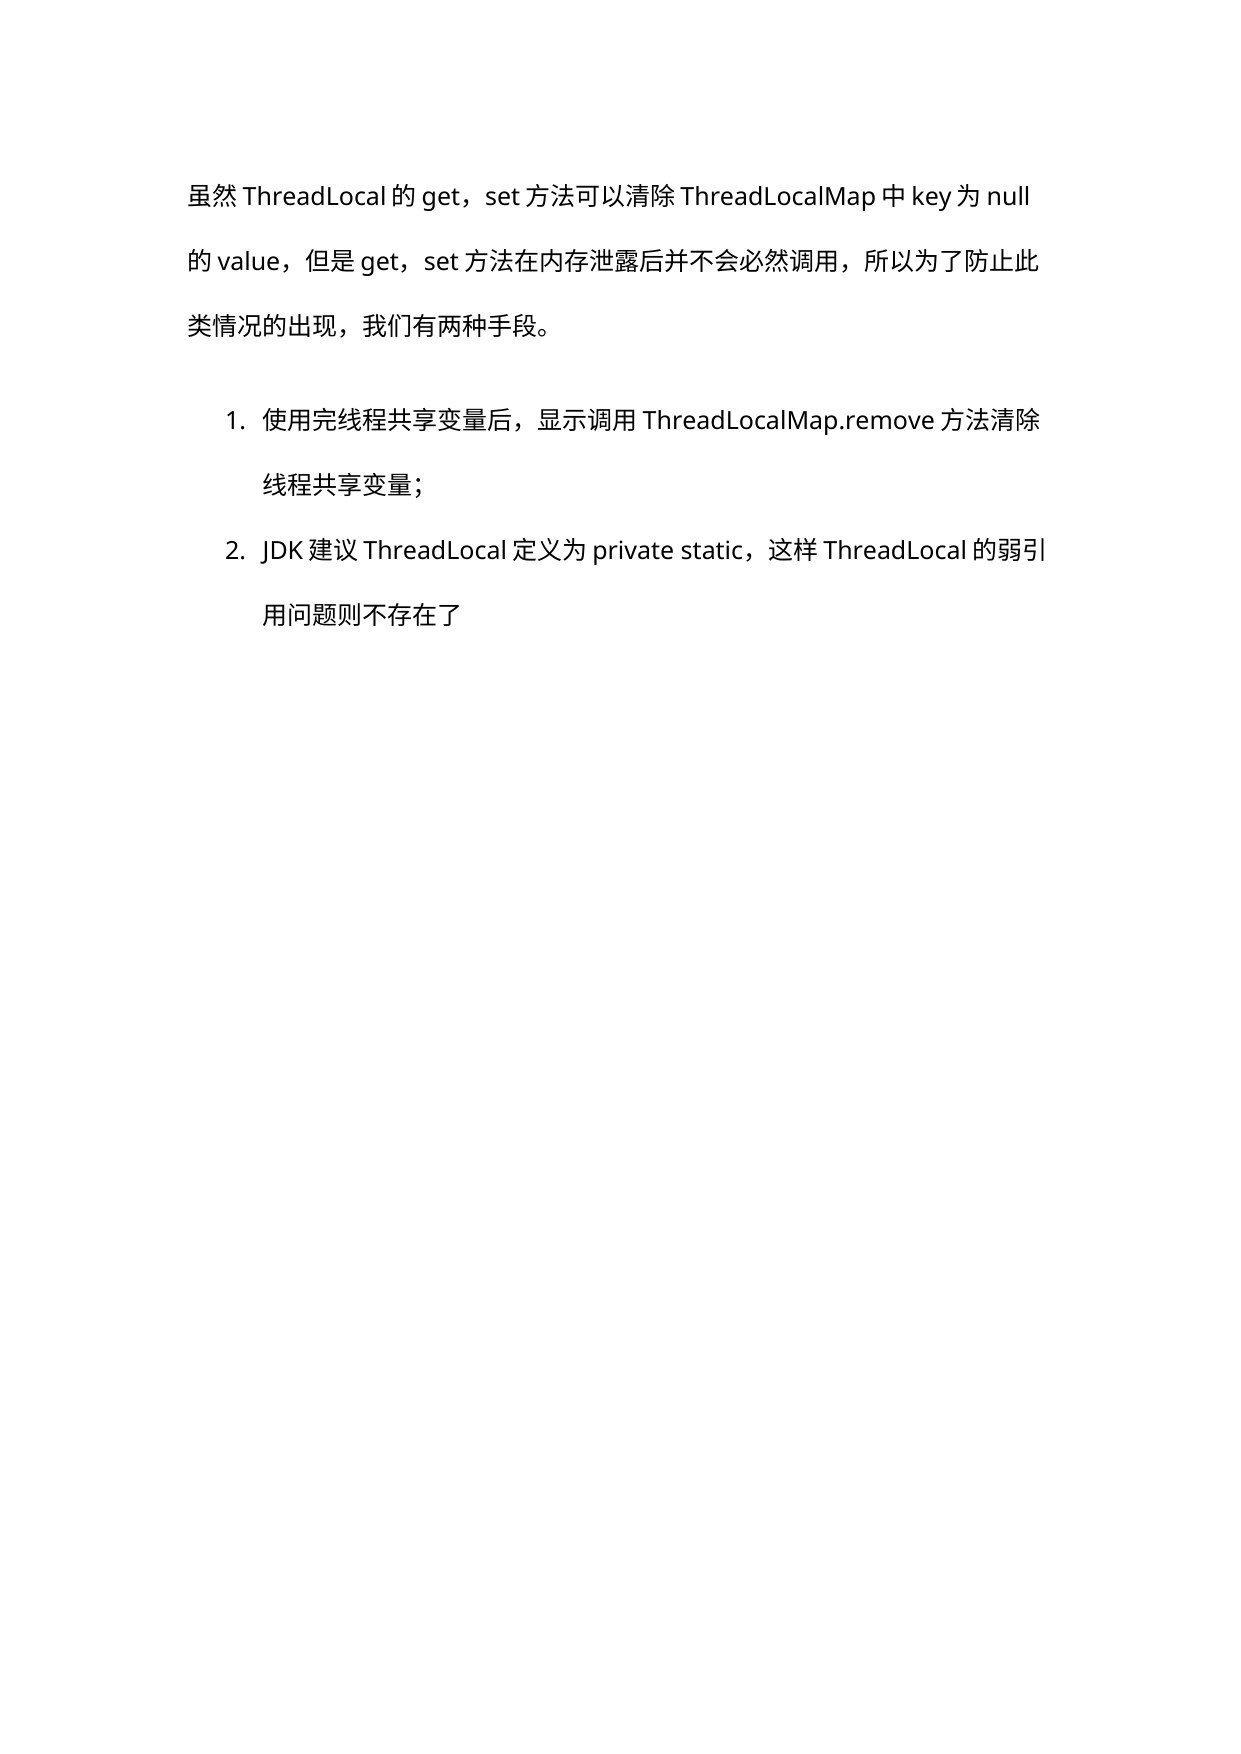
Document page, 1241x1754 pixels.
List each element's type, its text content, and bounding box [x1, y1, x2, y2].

list 使用完线程共享变量后，显示调用ThreadLocalMap.remove方法清除线程共享变量； [225, 386, 1053, 516]
text 虽然ThreadLocal的get，set方法可以清除ThreadLocalMap中key为null的value，但是get，set方法在内存泄露后并不会必然调用，所以为了防止此类情况的出现，我们有两种手段。 [187, 162, 1053, 357]
list JDK建议ThreadLocal定义为private static，这样ThreadLocal的弱引用问题则不存在了 [225, 516, 1053, 646]
